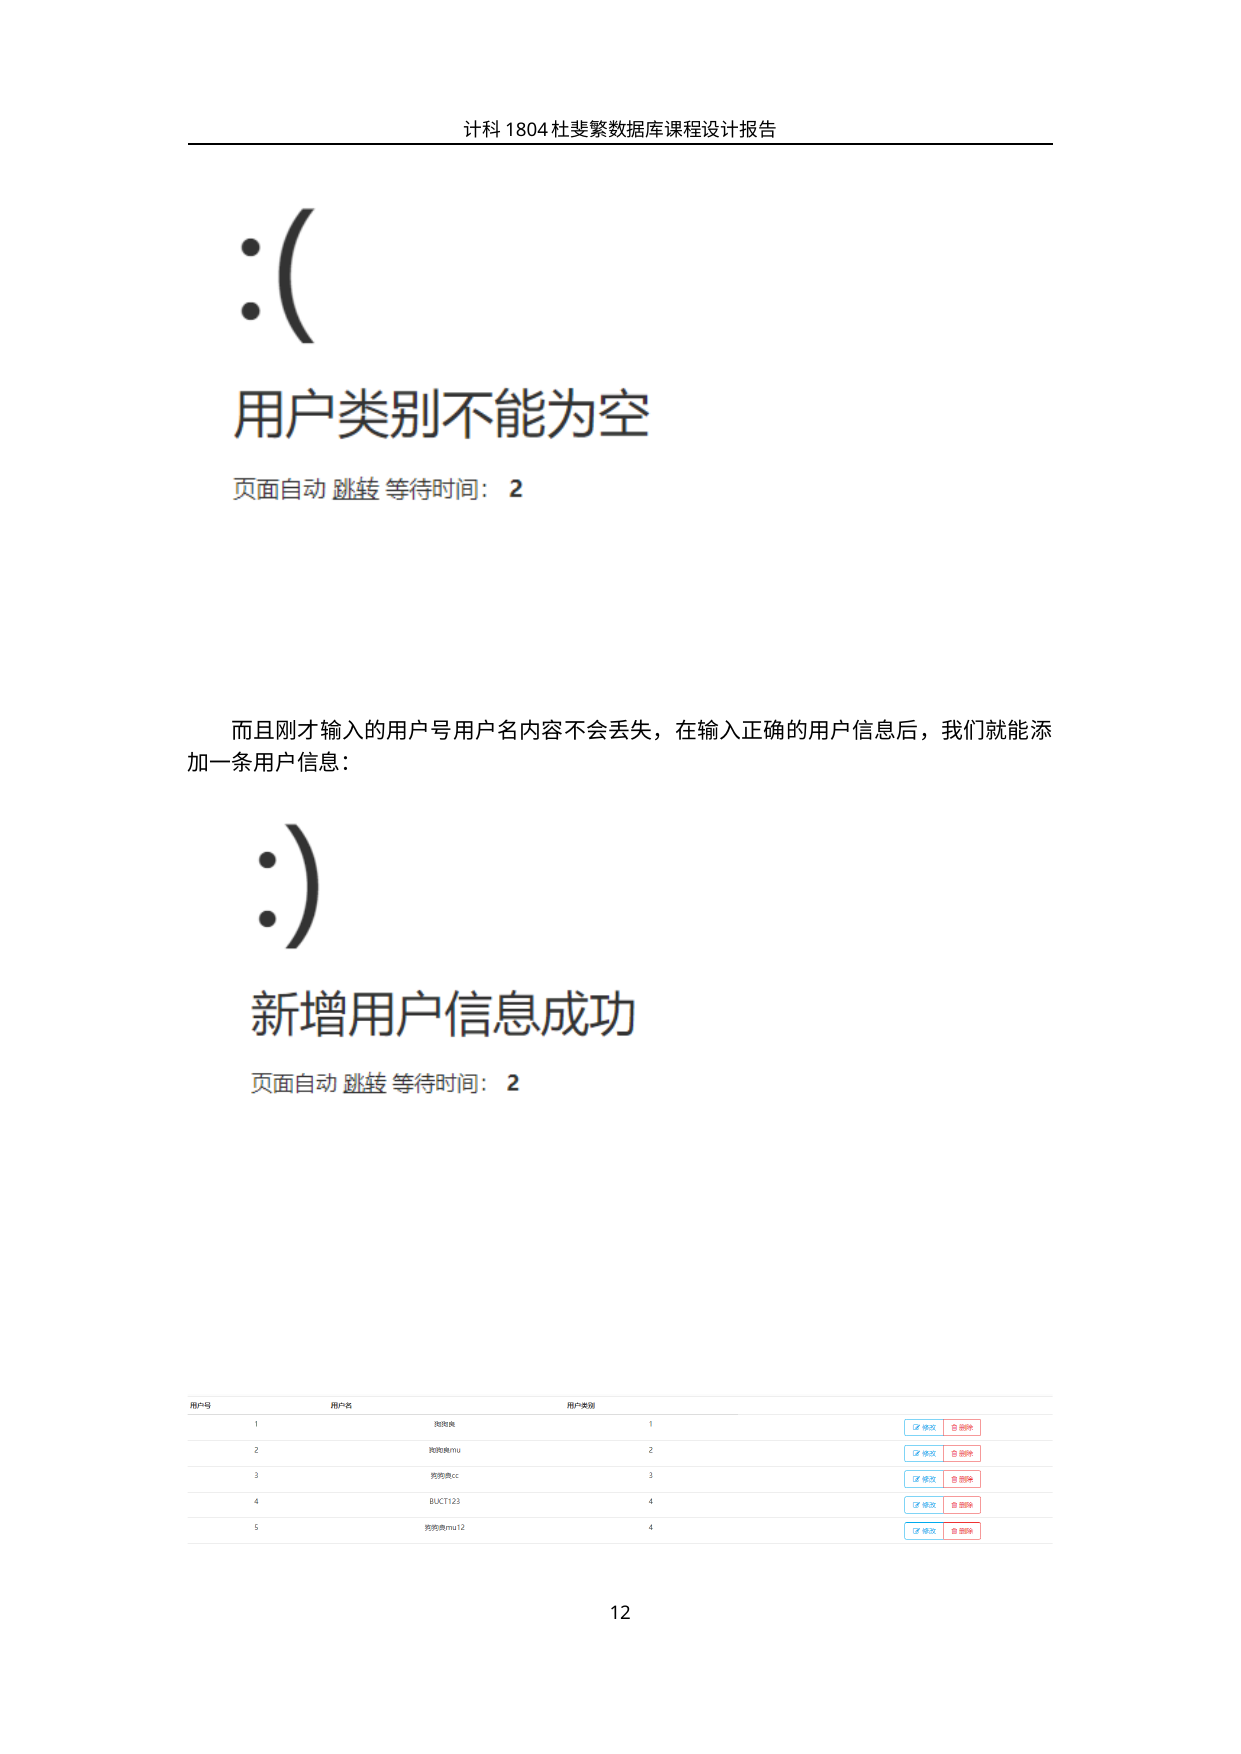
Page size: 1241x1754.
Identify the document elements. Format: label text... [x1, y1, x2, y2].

text 而且刚才输入的用户号用户名内容不会丢失，在输入正确的用户信息后，我们就能添加一条用户信息： [187, 712, 1053, 777]
picture [187, 1394, 1053, 1565]
picture [187, 159, 1053, 696]
picture [187, 777, 1053, 1379]
